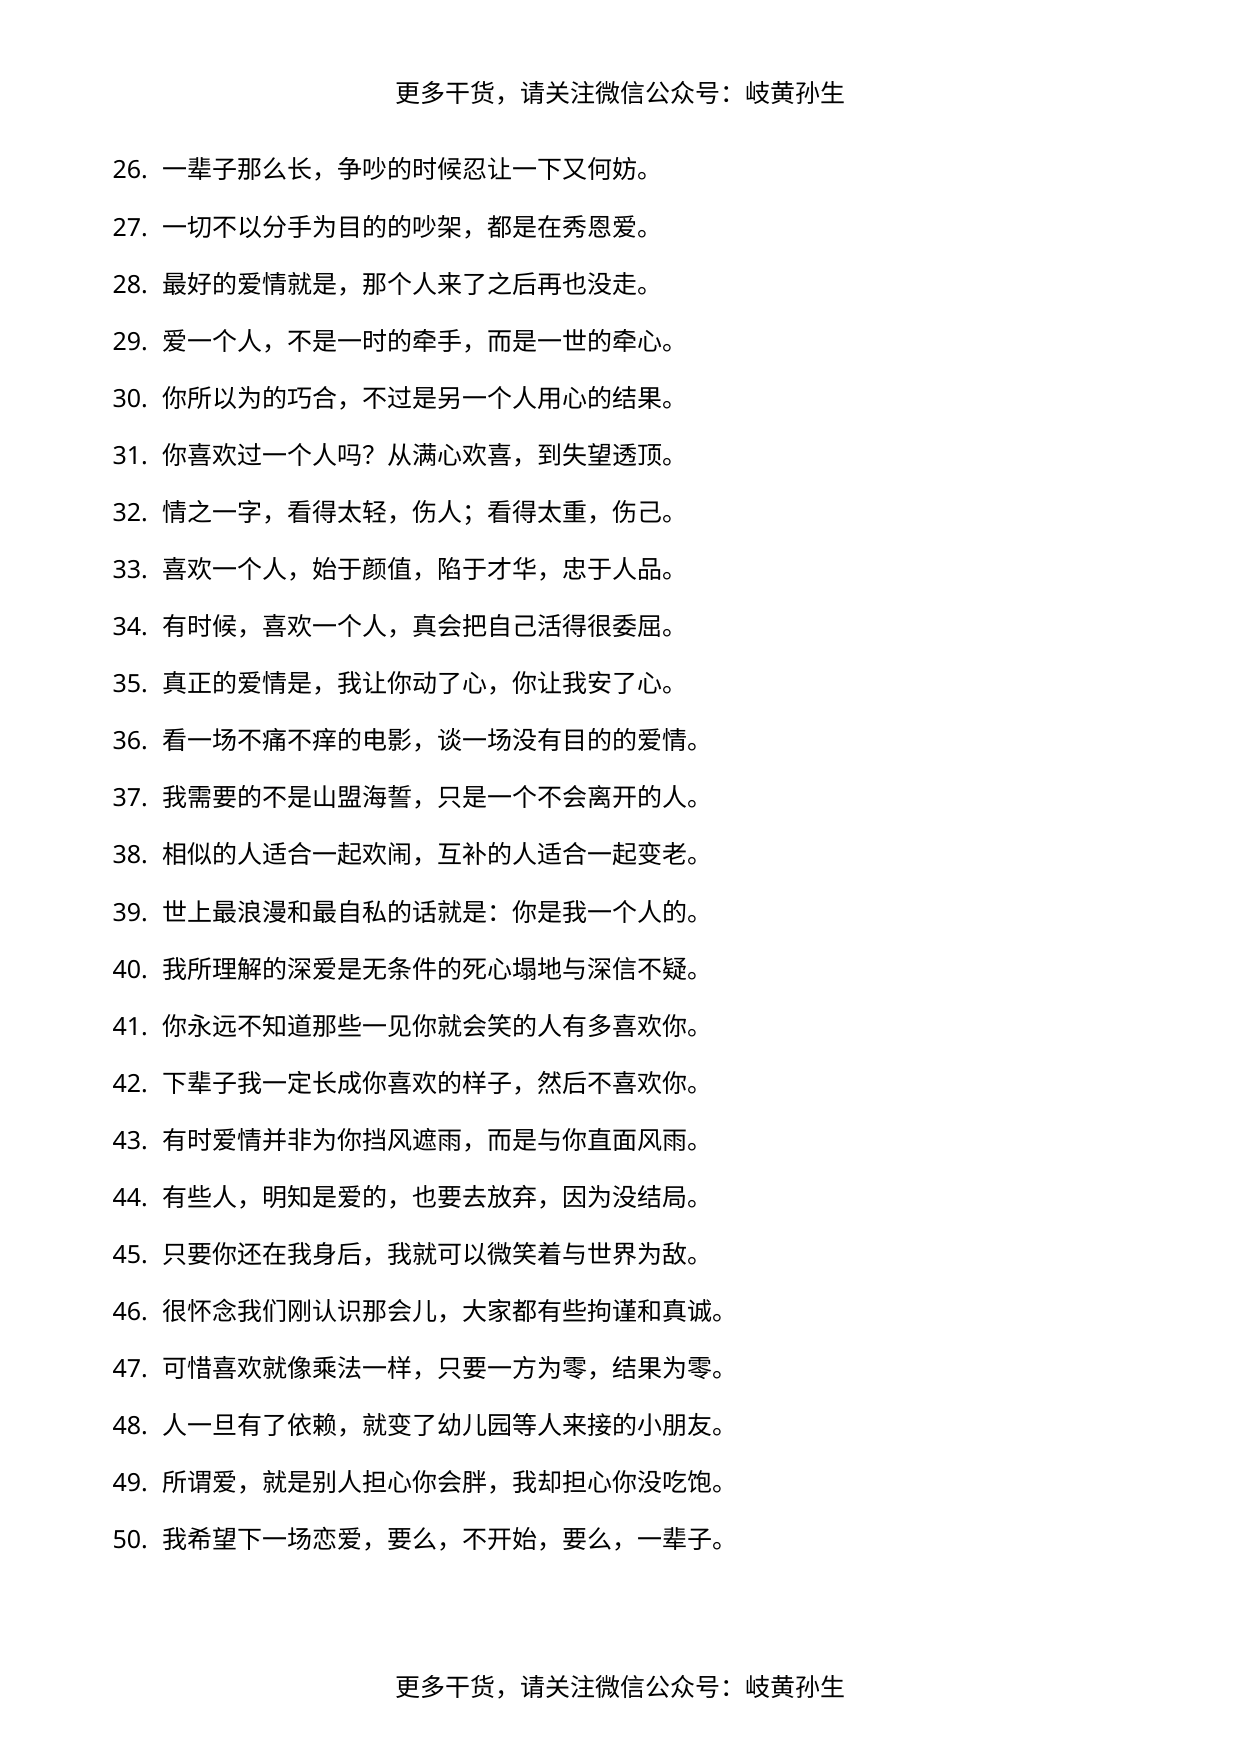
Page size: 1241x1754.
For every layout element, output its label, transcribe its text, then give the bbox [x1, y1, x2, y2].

list 只要你还在我身后，我就可以微笑着与世界为敌。 [112, 1234, 1128, 1271]
list 爱一个人，不是一时的牵手，而是一世的牵心。 [112, 321, 1128, 357]
list 你永远不知道那些一见你就会笑的人有多喜欢你。 [112, 1006, 1128, 1042]
list 人一旦有了依赖，就变了幼儿园等人来接的小朋友。 [112, 1406, 1128, 1442]
list 有些人，明知是爱的，也要去放弃，因为没结局。 [112, 1177, 1128, 1214]
list 一辈子那么长，争吵的时候忍让一下又何妨。 [112, 150, 1128, 186]
list 情之一字，看得太轻，伤人；看得太重，伤己。 [112, 492, 1128, 529]
list 可惜喜欢就像乘法一样，只要一方为零，结果为零。 [112, 1349, 1128, 1385]
list 世上最浪漫和最自私的话就是：你是我一个人的。 [112, 892, 1128, 928]
list 你所以为的巧合，不过是另一个人用心的结果。 [112, 378, 1128, 414]
list 下辈子我一定长成你喜欢的样子，然后不喜欢你。 [112, 1063, 1128, 1099]
list 你喜欢过一个人吗？从满心欢喜，到失望透顶。 [112, 435, 1128, 472]
list 相似的人适合一起欢闹，互补的人适合一起变老。 [112, 835, 1128, 871]
list 所谓爱，就是别人担心你会胖，我却担心你没吃饱。 [112, 1463, 1128, 1499]
list 我需要的不是山盟海誓，只是一个不会离开的人。 [112, 778, 1128, 814]
list 真正的爱情是，我让你动了心，你让我安了心。 [112, 664, 1128, 700]
list 我希望下一场恋爱，要么，不开始，要么，一辈子。 [112, 1520, 1128, 1556]
list 有时爱情并非为你挡风遮雨，而是与你直面风雨。 [112, 1120, 1128, 1157]
list 喜欢一个人，始于颜值，陷于才华，忠于人品。 [112, 549, 1128, 586]
list 很怀念我们刚认识那会儿，大家都有些拘谨和真诚。 [112, 1292, 1128, 1328]
list 看一场不痛不痒的电影，谈一场没有目的的爱情。 [112, 721, 1128, 757]
list 我所理解的深爱是无条件的死心塌地与深信不疑。 [112, 949, 1128, 985]
list 有时候，喜欢一个人，真会把自己活得很委屈。 [112, 607, 1128, 643]
list 一切不以分手为目的的吵架，都是在秀恩爱。 [112, 207, 1128, 243]
list 最好的爱情就是，那个人来了之后再也没走。 [112, 264, 1128, 300]
